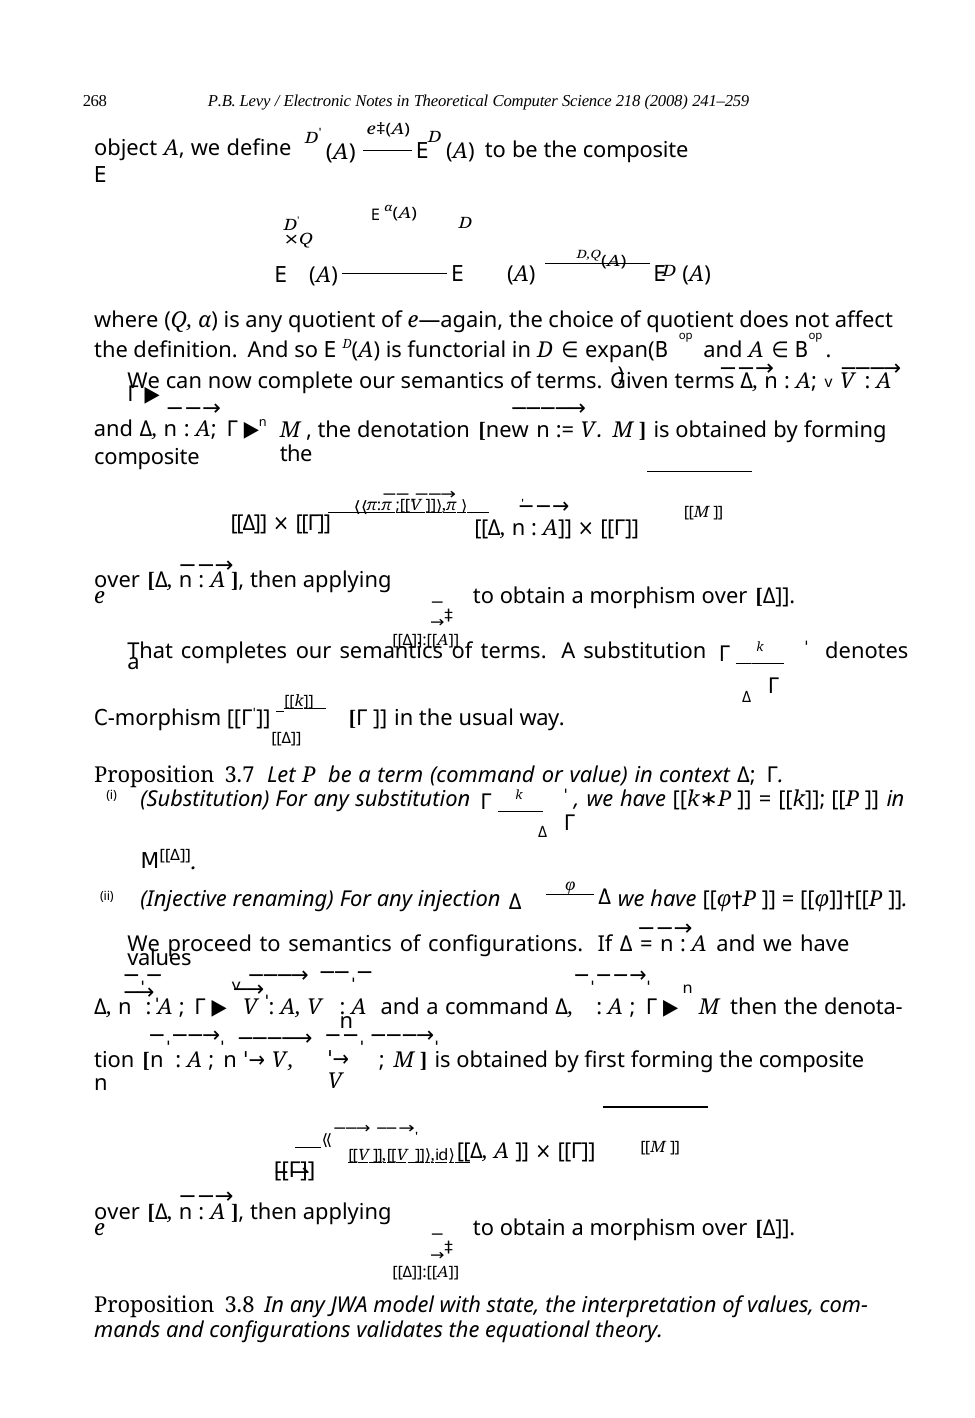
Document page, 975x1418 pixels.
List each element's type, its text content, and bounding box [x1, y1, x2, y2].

text object A, we define E [94, 140, 303, 187]
text over [Δ, n : A ], then applying e [94, 1208, 401, 1238]
text We can now complete our semantics of terms. Given terms Δ, n : A; Γ ▶ [127, 378, 824, 403]
text −'−−→' −−−−→ −−' −−−→' [148, 1032, 921, 1048]
text [[Δ]] [271, 731, 921, 747]
text to obtain a morphism over [Δ]]. [473, 1218, 921, 1240]
text [[Δ]]:[[A]] [71, 632, 780, 649]
text : A ; Γ ▶ [596, 1003, 682, 1017]
text −'−−→' n [573, 969, 921, 986]
text '→ V [327, 1048, 368, 1093]
text ⟨⟨−−→ −−→' [118, 1118, 596, 1138]
text Proposition 3.7 Let P be a term (command or value) in context Δ; Γ. [94, 759, 921, 789]
text to obtain a morphism over [Δ]]. [473, 586, 921, 608]
text −−−→ [839, 364, 921, 378]
text [[Δ, A ]] × [[Γ]] [71, 1138, 596, 1164]
text Δ, n [94, 1003, 133, 1017]
text E (A) [71, 263, 338, 287]
text −→‡ [430, 591, 464, 632]
text [[Δ, n : A]] × [[Γ]] [71, 516, 639, 540]
text E (A) [653, 263, 921, 286]
text Δ Γ [71, 675, 780, 699]
text −−→ [165, 403, 272, 418]
text [[M ]] [640, 1135, 921, 1157]
text ; M ] is obtained by first forming the composite [378, 1048, 921, 1072]
text and Δ, n : A; Γ ▶n [94, 418, 272, 441]
text M[[Δ]]. [140, 838, 921, 866]
text That completes our semantics of terms. A substitution Γ k ' denotes a [127, 652, 921, 675]
text Δ Γ [289, 812, 825, 835]
list (Injective renaming) For any injection Δ φ ' we have [[φ†P ]] = [[φ]]†[[P ]]. [100, 873, 921, 916]
text −→‡ [430, 1223, 464, 1264]
text −−→ [71, 364, 774, 378]
text E (A) [451, 263, 541, 286]
text [[Δ]]:[[A]] [71, 1264, 780, 1281]
text where (Q, α) is any quotient of e—again, the choice of quotient does not affect the definition. And so E D(A) is functorial in D ∈ expan(B op and A ∈ Bop . [94, 308, 921, 364]
text M , the denotation [new n := V. M ] is obtained by forming the [279, 418, 921, 466]
text : A ; Γ ▶ V : A, V [145, 1003, 323, 1017]
text C-morphism [[Γ']] [[k]] [Γ ]] in the usual way. [94, 701, 921, 731]
text over [Δ, n : A ], then applying e [94, 576, 401, 606]
text : A and a command Δ, n [339, 1003, 584, 1032]
text [[M ]] [683, 502, 921, 521]
text −−→ [178, 1189, 401, 1208]
text D' E α(A) D ×Q [283, 218, 506, 249]
text E (A) to be the composite [416, 140, 921, 164]
text tion [n : A ; n '→ V, n [94, 1048, 315, 1095]
text −−→ [178, 557, 401, 576]
text −−−−→ [276, 403, 823, 418]
text V : A [839, 378, 921, 391]
text −−→ [71, 921, 693, 939]
text We proceed to semantics of configurations. If Δ = n : A and we have values [127, 939, 921, 969]
text π:π ;[[V ]]⟩,π ⟩ −−→ [328, 502, 639, 516]
text M then the denota- [699, 1003, 921, 1017]
text D,Q(A) D [562, 241, 921, 263]
text D' e‡(A) D [304, 125, 921, 140]
text composite [94, 441, 272, 470]
text (A) [326, 140, 363, 164]
text −'−−→' [122, 969, 179, 1003]
text Proposition 3.8 In any JWA model with state, the interpretation of values, com- mands and conﬁgurations validates the equational theory. [94, 1291, 921, 1344]
text v −−−→ −−'−−→' [232, 969, 377, 1003]
